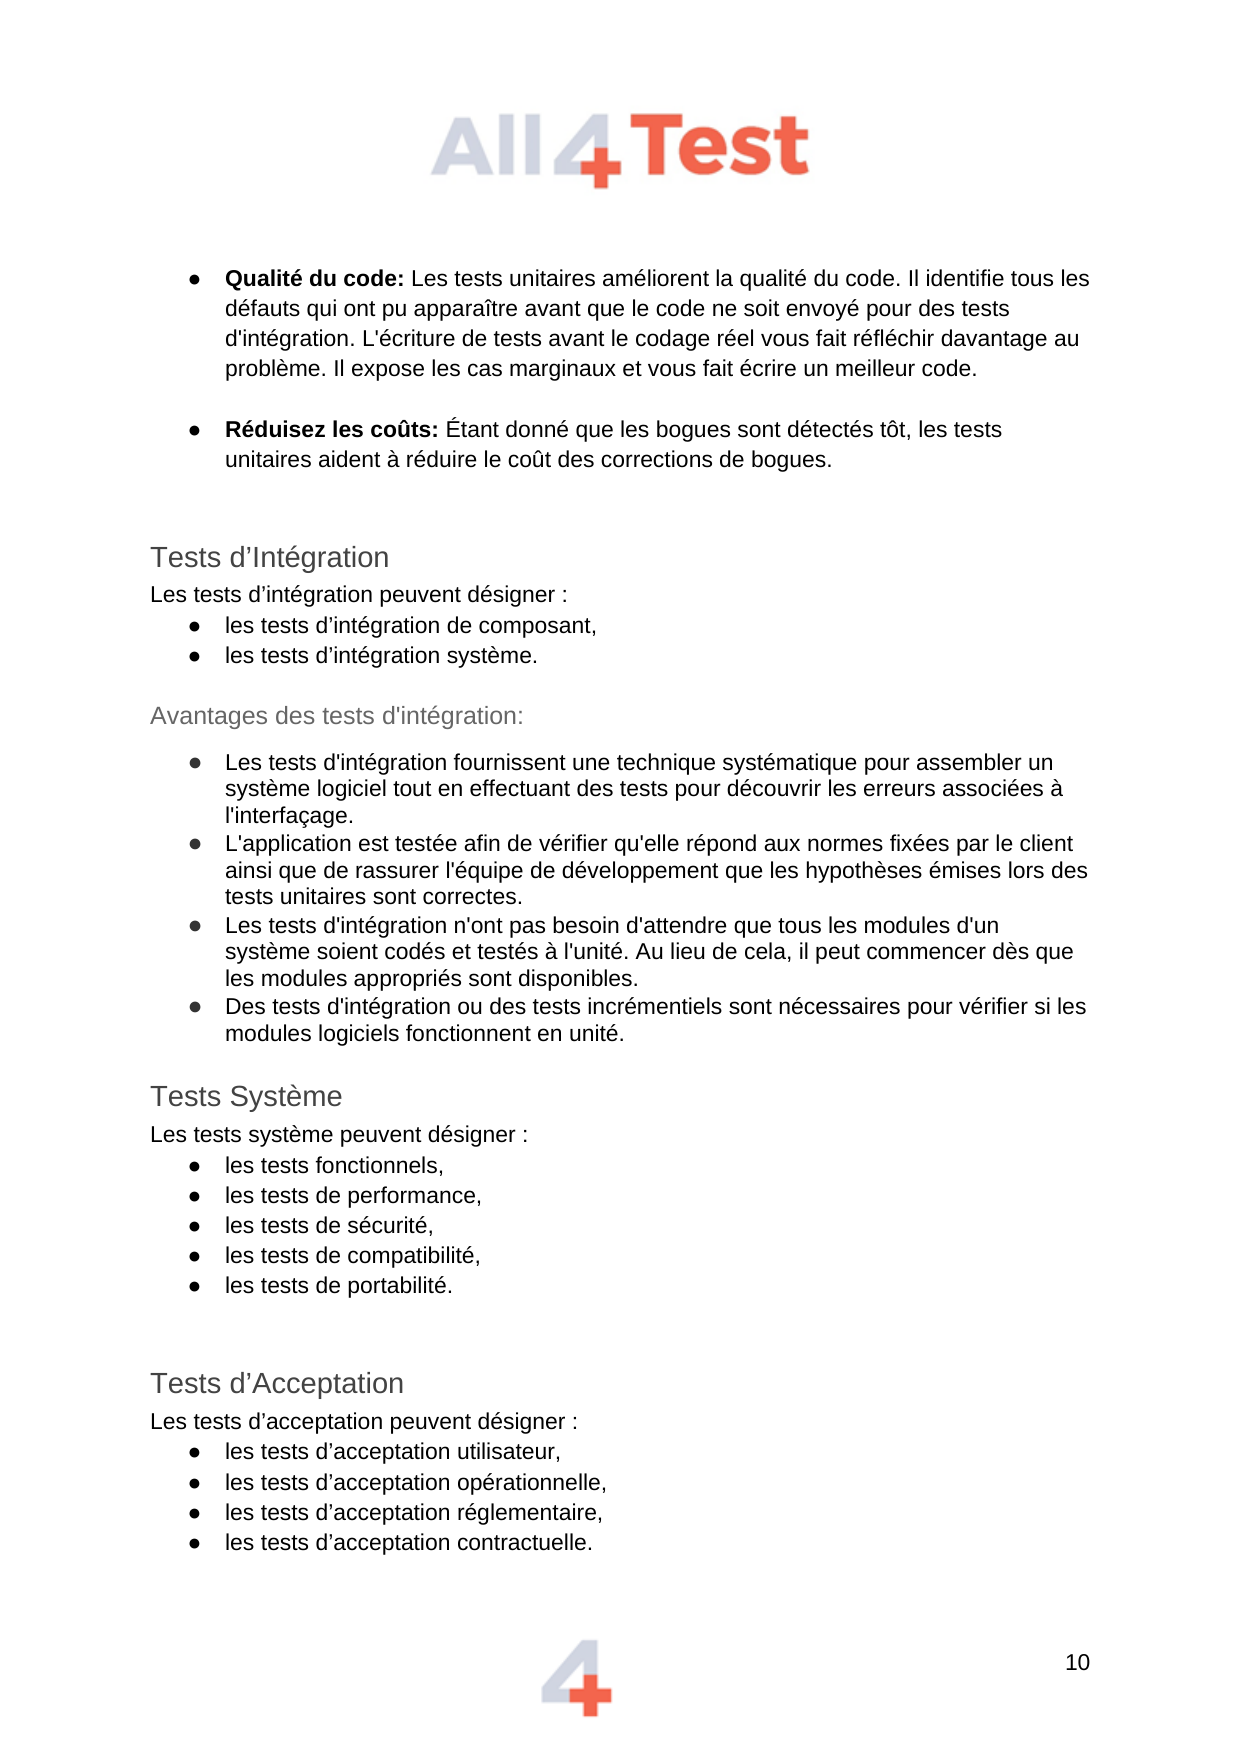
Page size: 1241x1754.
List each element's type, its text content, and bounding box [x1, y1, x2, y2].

list les tests d’acceptation réglementaire, [187, 1499, 1090, 1525]
list les tests de portabilité. [187, 1272, 1090, 1299]
list L'application est testée afin de vérifier qu'elle répond aux normes fixées par le client ainsi que de rassurer l'équipe de développement que les hypothèses émises lors des tests unitaires sont correctes. [187, 828, 1090, 909]
list Les tests d'intégration fournissent une technique systématique pour assembler un système logiciel tout en effectuant des tests pour découvrir les erreurs associées à l'interfaçage. [187, 747, 1090, 828]
list les tests fonctionnels, [187, 1152, 1090, 1178]
list les tests d’acceptation contractuelle. [187, 1529, 1090, 1555]
list les tests d’acceptation utilisateur, [187, 1438, 1090, 1464]
list Qualité du code: Les tests unitaires améliorent la qualité du code. Il identifie tous les défauts qui ont pu apparaître avant que le code ne soit envoyé pour des tests d'intégration. L'écriture de tests avant le codage réel vous fait réfléchir davantage au problème. Il expose les cas marginaux et vous fait écrire un meilleur code. [187, 264, 1090, 382]
subtitle Avantages des tests d'intégration: [150, 701, 1090, 730]
list les tests de compatibilité, [187, 1242, 1090, 1268]
text Les tests d’acceptation peuvent désigner : [150, 1408, 1090, 1434]
picture [392, 75, 849, 229]
list les tests d’intégration de composant, [187, 612, 1090, 638]
list les tests d’intégration système. [187, 642, 1090, 668]
list les tests d’acceptation opérationnelle, [187, 1468, 1090, 1495]
list Les tests d'intégration n'ont pas besoin d'attendre que tous les modules d'un système soient codés et testés à l'unité. Au lieu de cela, il peut commencer dès que les modules appropriés sont disponibles. [187, 909, 1090, 991]
text Les tests d’intégration peuvent désigner : [150, 581, 1090, 608]
list les tests de sécurité, [187, 1212, 1090, 1238]
subtitle Tests Système [150, 1079, 1090, 1113]
picture [521, 1623, 632, 1734]
list les tests de performance, [187, 1182, 1090, 1208]
list Des tests d'intégration ou des tests incrémentiels sont nécessaires pour vérifier si les modules logiciels fonctionnent en unité. [187, 991, 1090, 1046]
list Réduisez les coûts: Étant donné que les bogues sont détectés tôt, les tests unitaires aident à réduire le coût des corrections de bogues. [187, 416, 1090, 472]
text Les tests système peuvent désigner : [150, 1121, 1090, 1148]
subtitle Tests d’Acceptation [150, 1366, 1090, 1400]
subtitle Tests d’Intégration [150, 539, 1090, 573]
